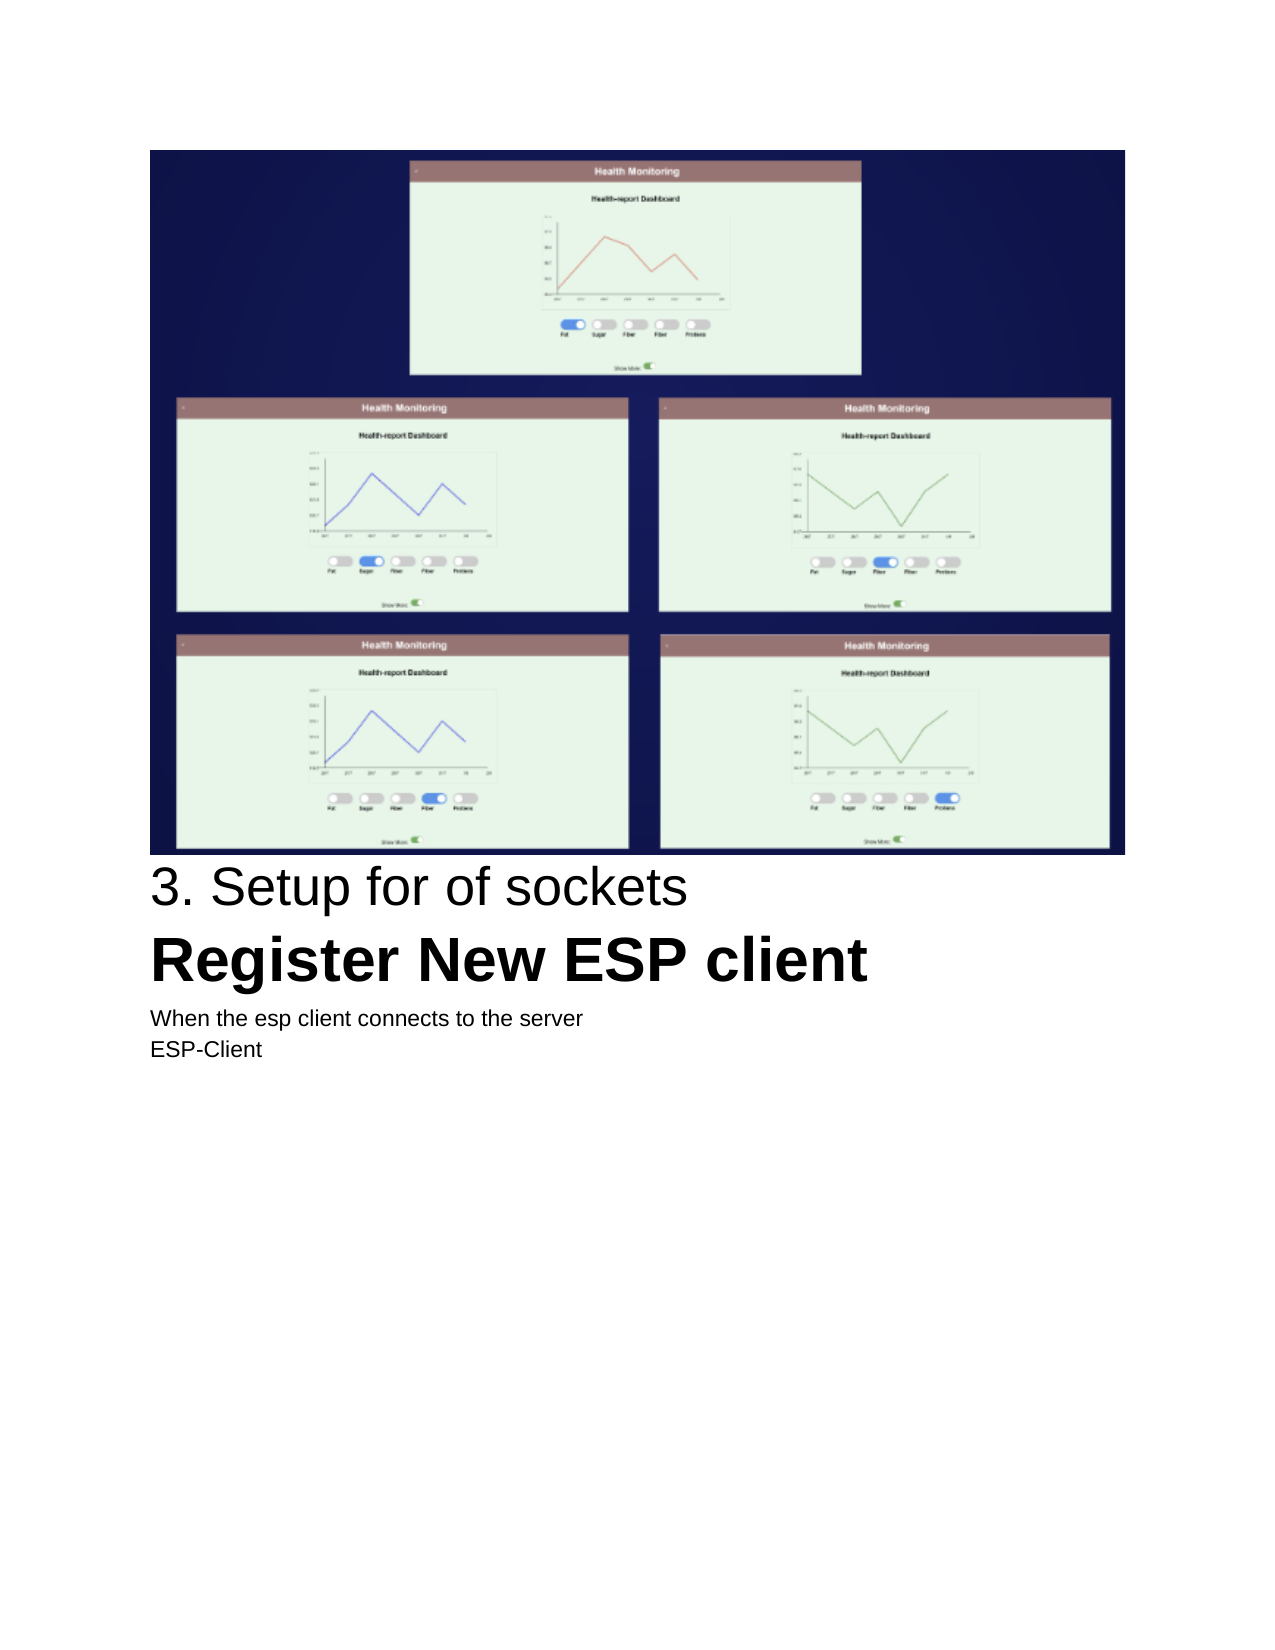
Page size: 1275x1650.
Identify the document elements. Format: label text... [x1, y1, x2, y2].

text When the esp client connects to the server [150, 1005, 1125, 1032]
picture [150, 150, 1125, 855]
title 3. Setup for of sockets [150, 855, 1125, 916]
text ESP-Client [150, 1036, 1125, 1062]
subtitle Register New ESP client [150, 923, 1125, 994]
